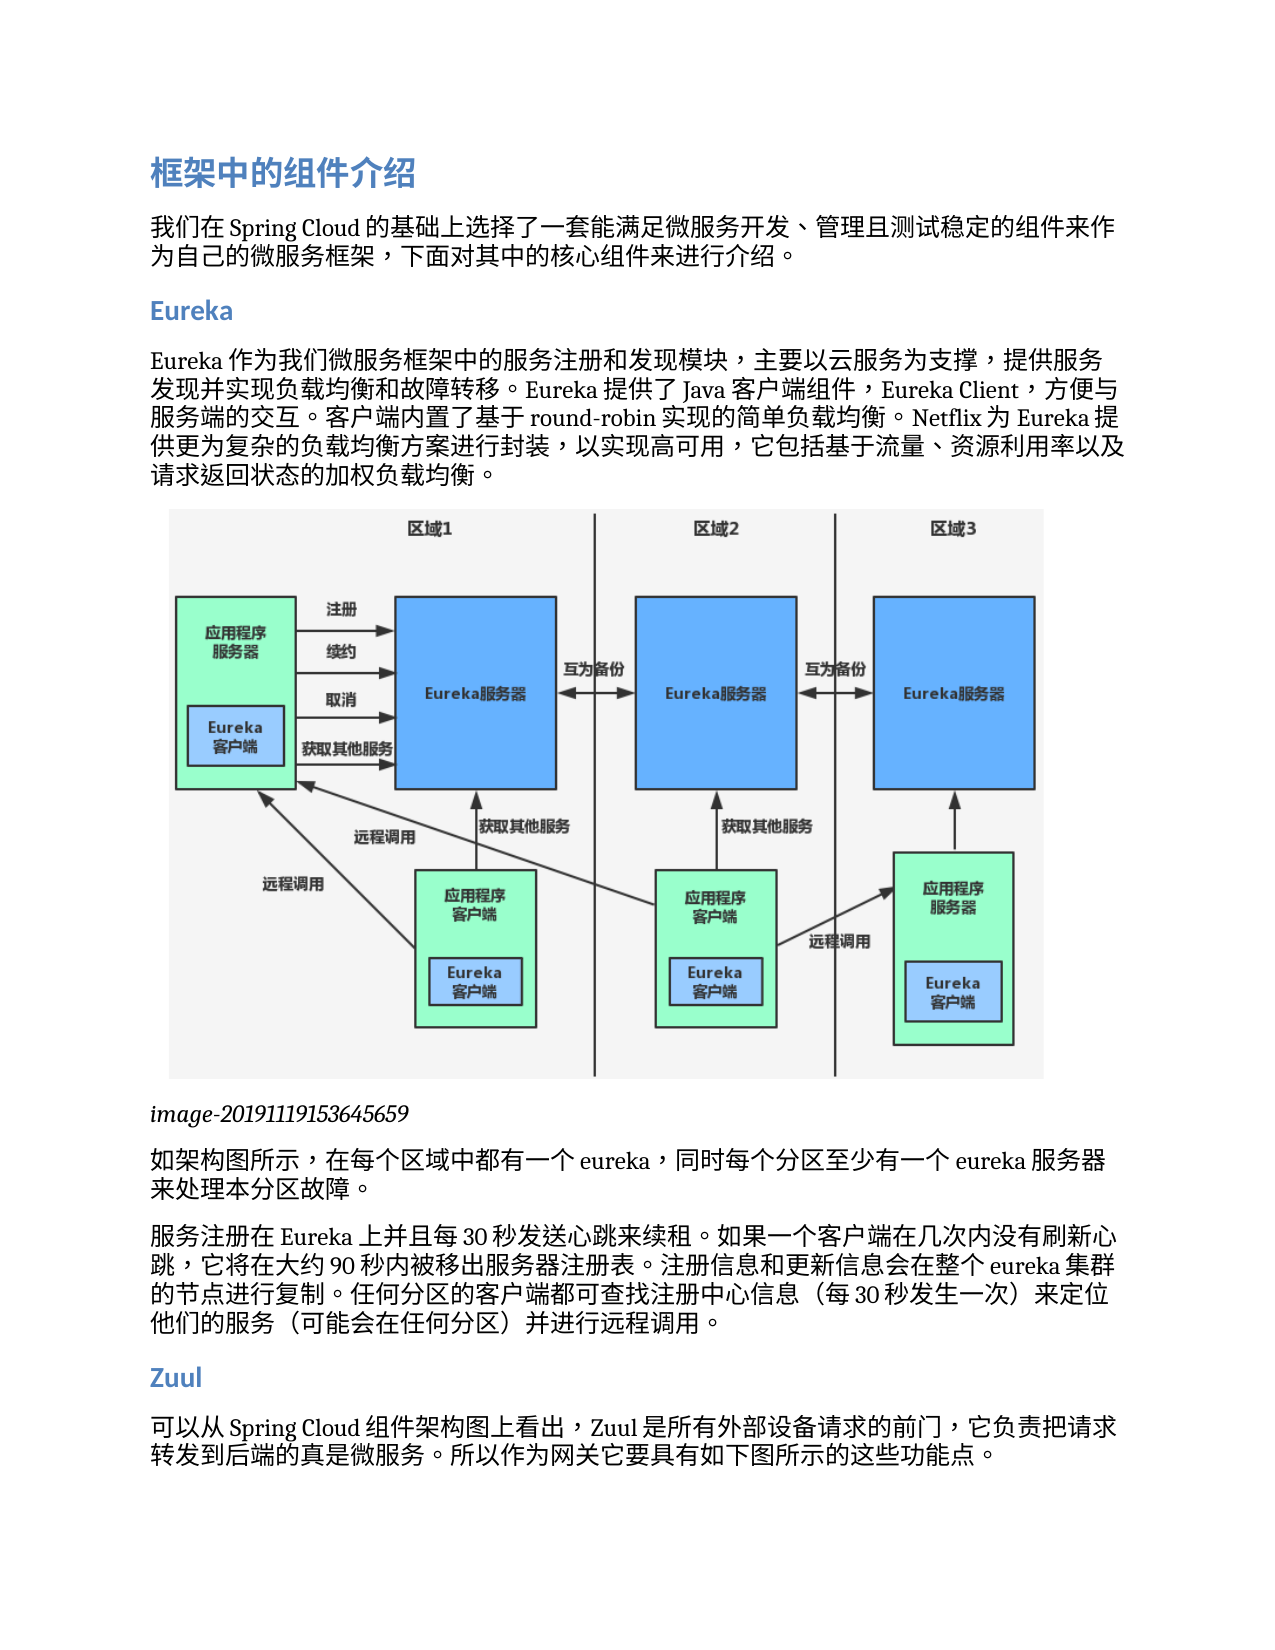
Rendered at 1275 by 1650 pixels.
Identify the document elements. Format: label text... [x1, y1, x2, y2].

subtitle Zuul [150, 1359, 1125, 1395]
text 服务注册在Eureka上并且每30秒发送心跳来续租。如果一个客户端在几次内没有刷新心跳，它将在大约90秒内被移出服务器注册表。注册信息和更新信息会在整个eureka集群的节点进行复制。任何分区的客户端都可查找注册中心信息（每30秒发生一次）来定位他们的服务（可能会在任何分区）并进行远程调用。 [150, 1223, 1125, 1338]
picture [168, 509, 1044, 1079]
text 可以从Spring Cloud组件架构图上看出，Zuul是所有外部设备请求的前门，它负责把请求转发到后端的真是微服务。所以作为网关它要具有如下图所示的这些功能点。 [150, 1413, 1125, 1471]
text 如架构图所示，在每个区域中都有一个eureka，同时每个分区至少有一个eureka服务器来处理本分区故障。 [150, 1147, 1125, 1204]
text Eureka作为我们微服务框架中的服务注册和发现模块，主要以云服务为支撑，提供服务发现并实现负载均衡和故障转移。Eureka提供了Java客户端组件，Eureka Client，方便与服务端的交互。客户端内置了基于round-robin实现的简单负载均衡。Netflix为Eureka提供更为复杂的负载均衡方案进行封装，以实现高可用，它包括基于流量、资源利用率以及请求返回状态的加权负载均衡。 [150, 347, 1125, 491]
subtitle Eureka [150, 292, 1125, 328]
text 我们在Spring Cloud的基础上选择了一套能满足微服务开发、管理且测试稳定的组件来作为自己的微服务框架，下面对其中的核心组件来进行介绍。 [150, 214, 1125, 272]
text image-20191119153645659 [150, 1099, 1125, 1128]
subtitle 框架中的组件介绍 [150, 150, 1125, 195]
